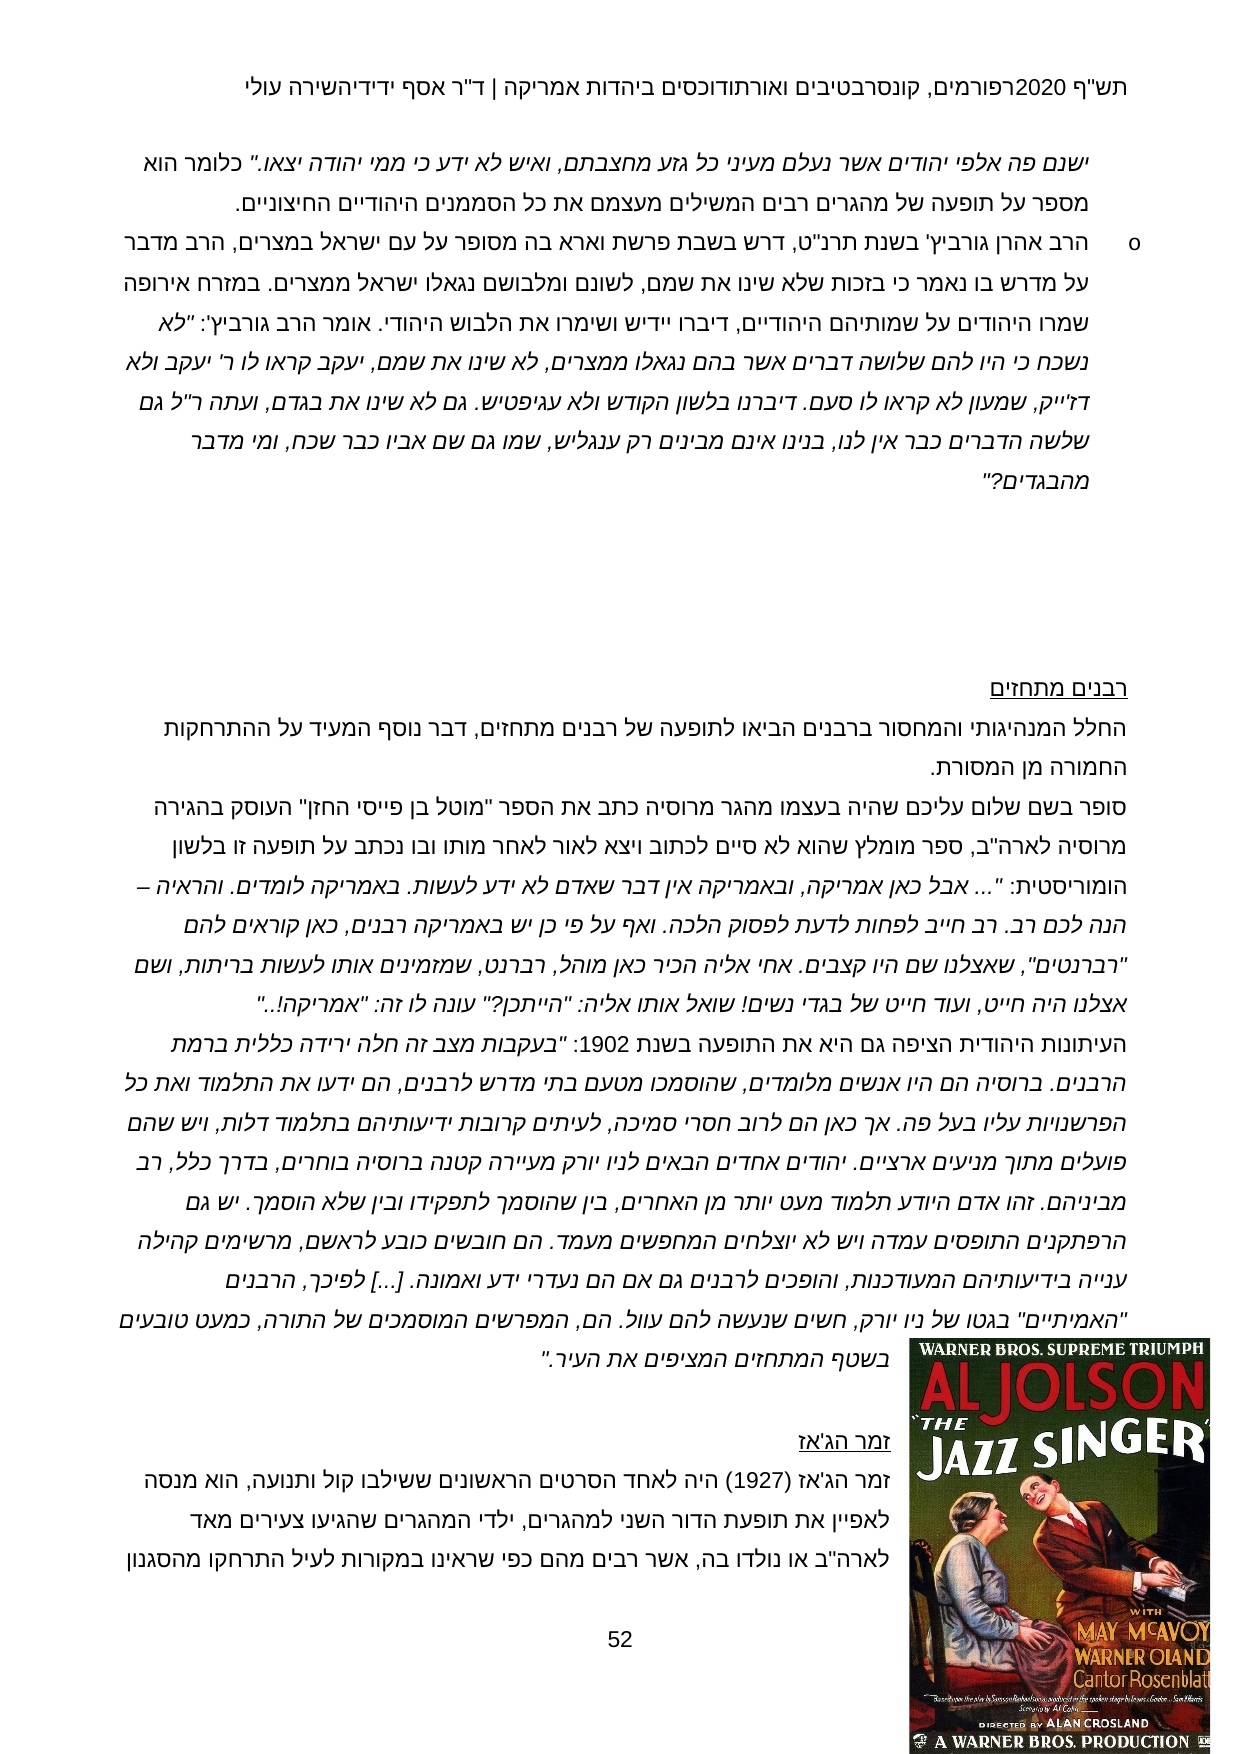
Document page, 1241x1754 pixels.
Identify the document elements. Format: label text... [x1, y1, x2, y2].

text החלל המנהיגותי והמחסור ברבנים הביאו לתופעה של רבנים מתחזים, דבר נוסף המעיד על ההתרחקות החמורה מן המסורת. [112, 715, 1128, 781]
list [112, 150, 1128, 216]
text זמר הג'אז [112, 1428, 907, 1454]
text סופר בשם שלום עליכם שהיה בעצמו מהגר מרוסיה כתב את הספר "מוטל בן פייסי החזן" העוסק בהגירה מרוסיה לארה"ב, ספר מומלץ שהוא לא סיים לכתוב ויצא לאור לאחר מותו ובו נכתב על תופעה זו בלשון הומוריסטית: "... אבל כאן אמריקה, ובאמריקה אין דבר שאדם לא ידע לעשות. באמריקה לומדים. והראיה – הנה לכם רב. רב חייב לפחות לדעת לפסוק הלכה. ואף על פי כן יש באמריקה רבנים, כאן קוראים להם "רברנטים", שאצלנו שם היו קצבים. אחי אליה הכיר כאן מוהל, רברנט, שמזמינים אותו לעשות בריתות, ושם אצלנו היה חייט, ועוד חייט של בגדי נשים! שואל אותו אליה: "הייתכן?" עונה לו זה: "אמריקה!.." [112, 794, 1128, 1017]
list הרב אהרן גורביץ' בשנת תרנ"ט, דרש בשבת פרשת וארא בה מסופר על עם ישראל במצרים, הרב מדבר על מדרש בו נאמר כי בזכות שלא שינו את שמם, לשונם ומלבושם נגאלו ישראל ממצרים. במזרח אירופה שמרו היהודים על שמותיהם היהודיים, דיברו יידיש ושימרו את הלבוש היהודי. אומר הרב גורביץ': "לא נשכח כי היו להם שלושה דברים אשר בהם נגאלו ממצרים, לא שינו את שמם, יעקב קראו לו ר' יעקב ולא דז'ייק, שמעון לא קראו לו סעם. דיברנו בלשון הקודש ולא עגיפטיש. גם לא שינו את בגדם, ועתה ר"ל גם שלשה הדברים כבר אין לנו, בנינו אינם מבינים רק ענגליש, שמו גם שם אביו כבר שכח, ומי מדבר מהבגדים?" [112, 229, 1128, 494]
text רבנים מתחזים [112, 675, 1128, 702]
text העיתונות היהודית הציפה גם היא את התופעה בשנת 1902: "בעקבות מצב זה חלה ירידה כללית ברמת הרבנים. ברוסיה הם היו אנשים מלומדים, שהוסמכו מטעם בתי מדרש לרבנים, הם ידעו את התלמוד ואת כל הפרשנויות עליו בעל פה. אך כאן הם לרוב חסרי סמיכה, לעיתים קרובות ידיעותיהם בתלמוד דלות, ויש שהם פועלים מתוך מניעים ארציים. יהודים אחדים הבאים לניו יורק מעיירה קטנה ברוסיה בוחרים, בדרך כלל, רב מביניהם. זהו אדם היודע תלמוד מעט יותר מן האחרים, בין שהוסמך לתפקידו ובין שלא הוסמך. יש גם הרפתקנים התופסים עמדה ויש לא יוצלחים המחפשים מעמד. הם חובשים כובע לראשם, מרשימים קהילה ענייה בידיעותיהם המעודכנות, והופכים לרבנים גם אם הם נעדרי ידע ואמונה. [...] לפיכך, הרבנים "האמיתיים" בגטו של ניו יורק, חשים שנעשה להם עוול. הם, המפרשים המוסמכים של התורה, כמעט טובעים בשטף המתחזים המציפים את העיר." [112, 1031, 1128, 1373]
picture [907, 1338, 1211, 1751]
